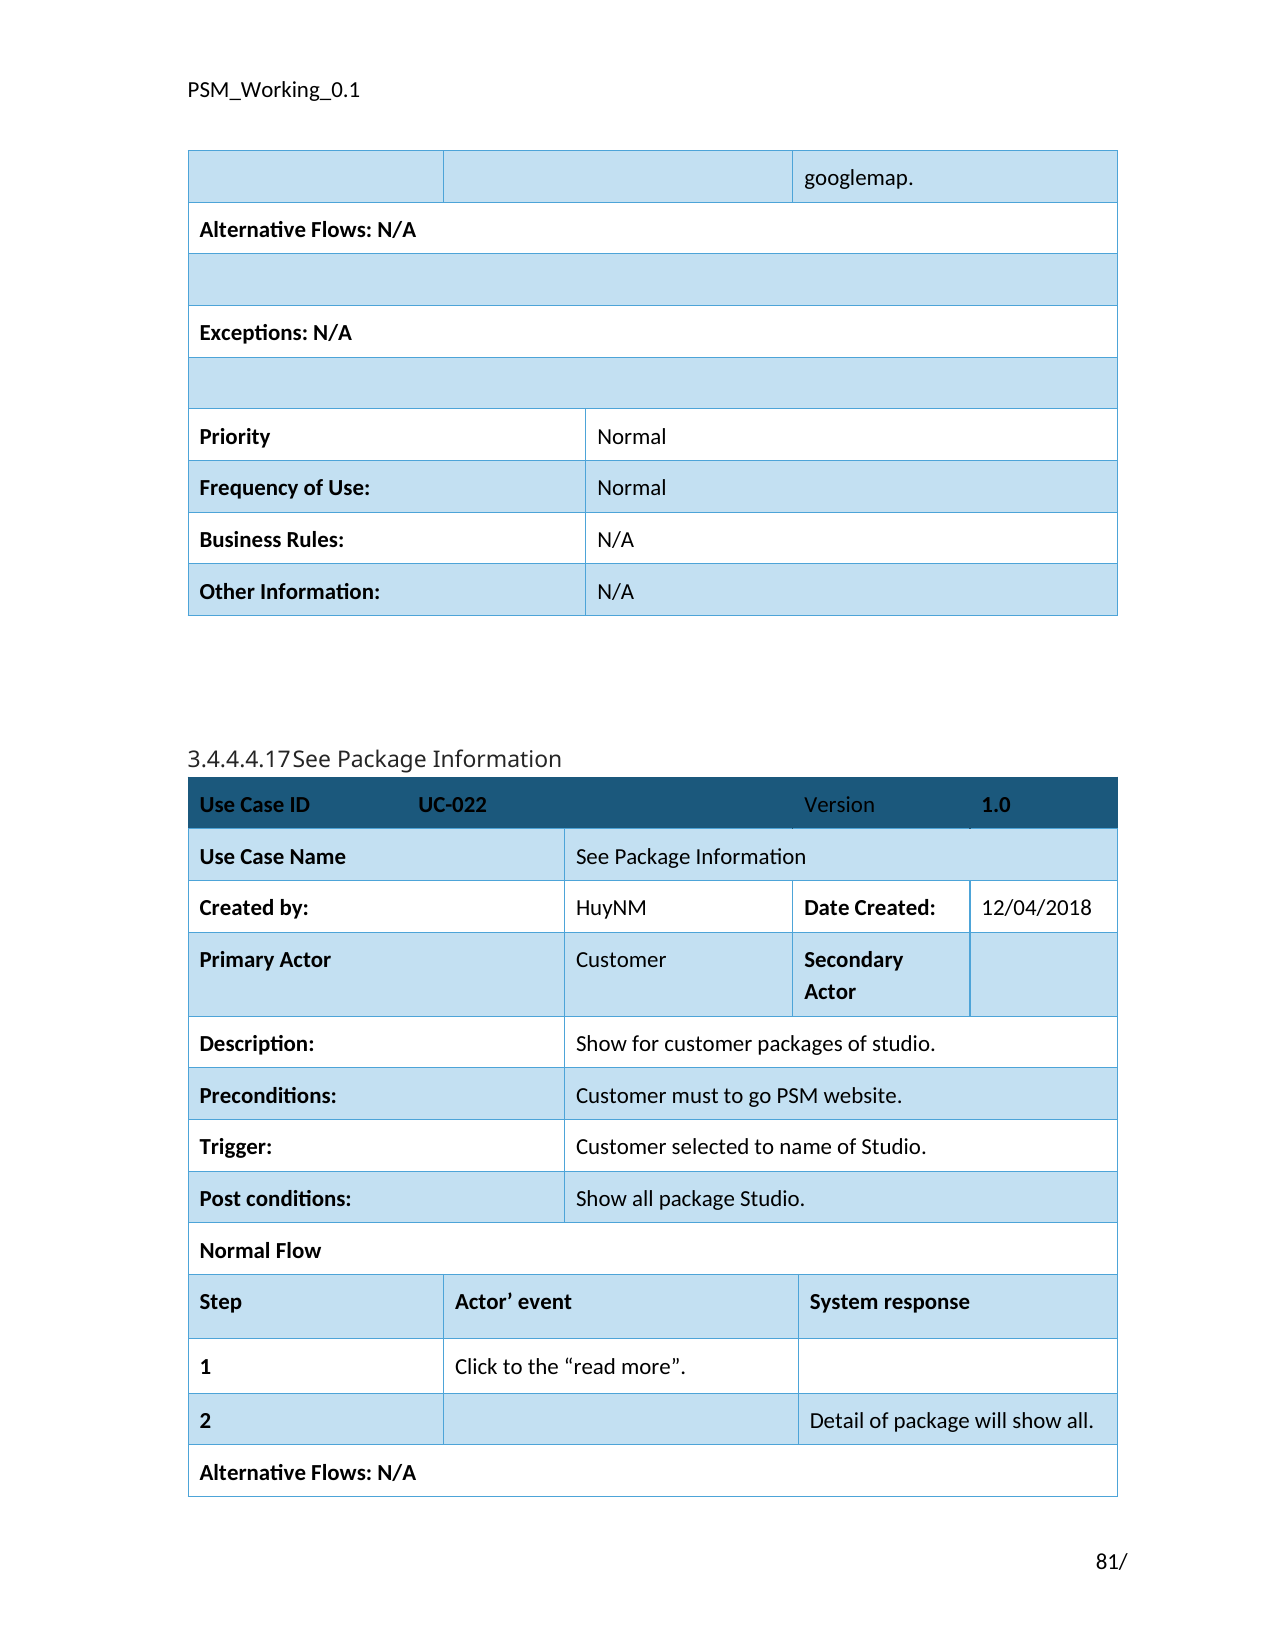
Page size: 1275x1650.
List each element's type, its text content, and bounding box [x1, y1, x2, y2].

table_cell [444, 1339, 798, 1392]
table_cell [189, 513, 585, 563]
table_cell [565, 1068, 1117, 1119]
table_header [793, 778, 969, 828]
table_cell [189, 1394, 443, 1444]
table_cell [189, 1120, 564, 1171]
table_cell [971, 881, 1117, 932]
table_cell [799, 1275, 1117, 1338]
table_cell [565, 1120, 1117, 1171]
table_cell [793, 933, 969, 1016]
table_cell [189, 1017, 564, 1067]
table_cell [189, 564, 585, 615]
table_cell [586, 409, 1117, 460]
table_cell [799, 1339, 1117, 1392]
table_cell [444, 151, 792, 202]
subtitle See Package Information [187, 743, 1125, 774]
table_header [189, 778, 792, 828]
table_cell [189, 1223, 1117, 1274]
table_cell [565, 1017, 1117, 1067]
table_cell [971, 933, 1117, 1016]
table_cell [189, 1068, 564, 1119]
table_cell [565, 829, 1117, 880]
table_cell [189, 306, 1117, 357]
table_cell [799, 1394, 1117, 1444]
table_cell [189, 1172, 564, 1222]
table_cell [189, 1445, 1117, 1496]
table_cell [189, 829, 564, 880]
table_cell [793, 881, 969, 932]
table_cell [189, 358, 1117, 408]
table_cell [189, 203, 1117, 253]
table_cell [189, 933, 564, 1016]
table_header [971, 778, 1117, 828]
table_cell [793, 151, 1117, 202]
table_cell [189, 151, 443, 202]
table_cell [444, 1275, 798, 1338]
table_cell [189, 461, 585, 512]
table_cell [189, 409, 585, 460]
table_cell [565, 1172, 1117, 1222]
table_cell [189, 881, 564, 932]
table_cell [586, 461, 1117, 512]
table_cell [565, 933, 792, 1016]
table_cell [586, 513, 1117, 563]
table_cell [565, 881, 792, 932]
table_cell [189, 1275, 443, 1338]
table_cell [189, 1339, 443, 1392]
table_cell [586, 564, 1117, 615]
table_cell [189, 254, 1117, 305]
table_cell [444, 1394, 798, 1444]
